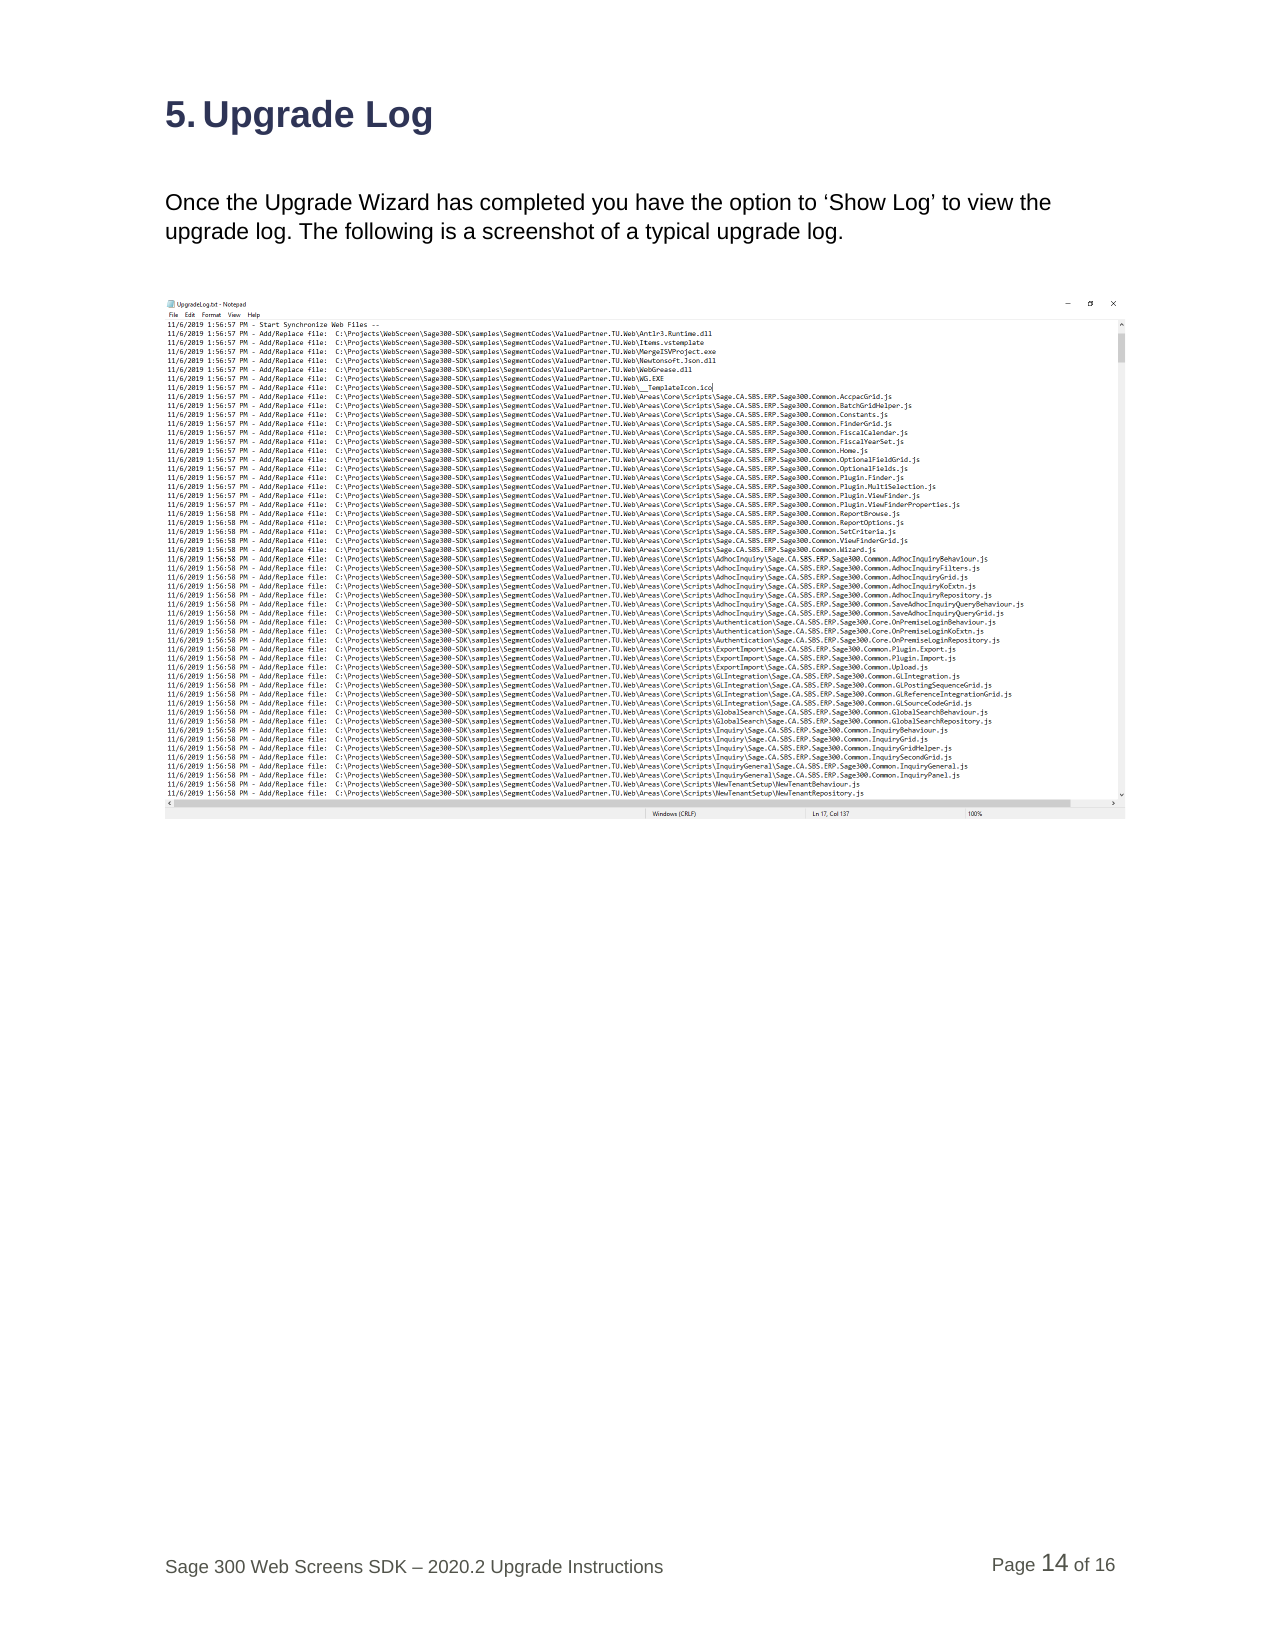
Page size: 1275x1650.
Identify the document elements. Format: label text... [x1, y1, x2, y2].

subtitle Upgrade Log [165, 91, 1115, 135]
text Once the Upgrade Wizard has completed you have the option to ‘Show Log’ to view the upgrade log. The following is a screenshot of a typical upgrade log. [165, 138, 1125, 244]
picture [165, 298, 1126, 819]
